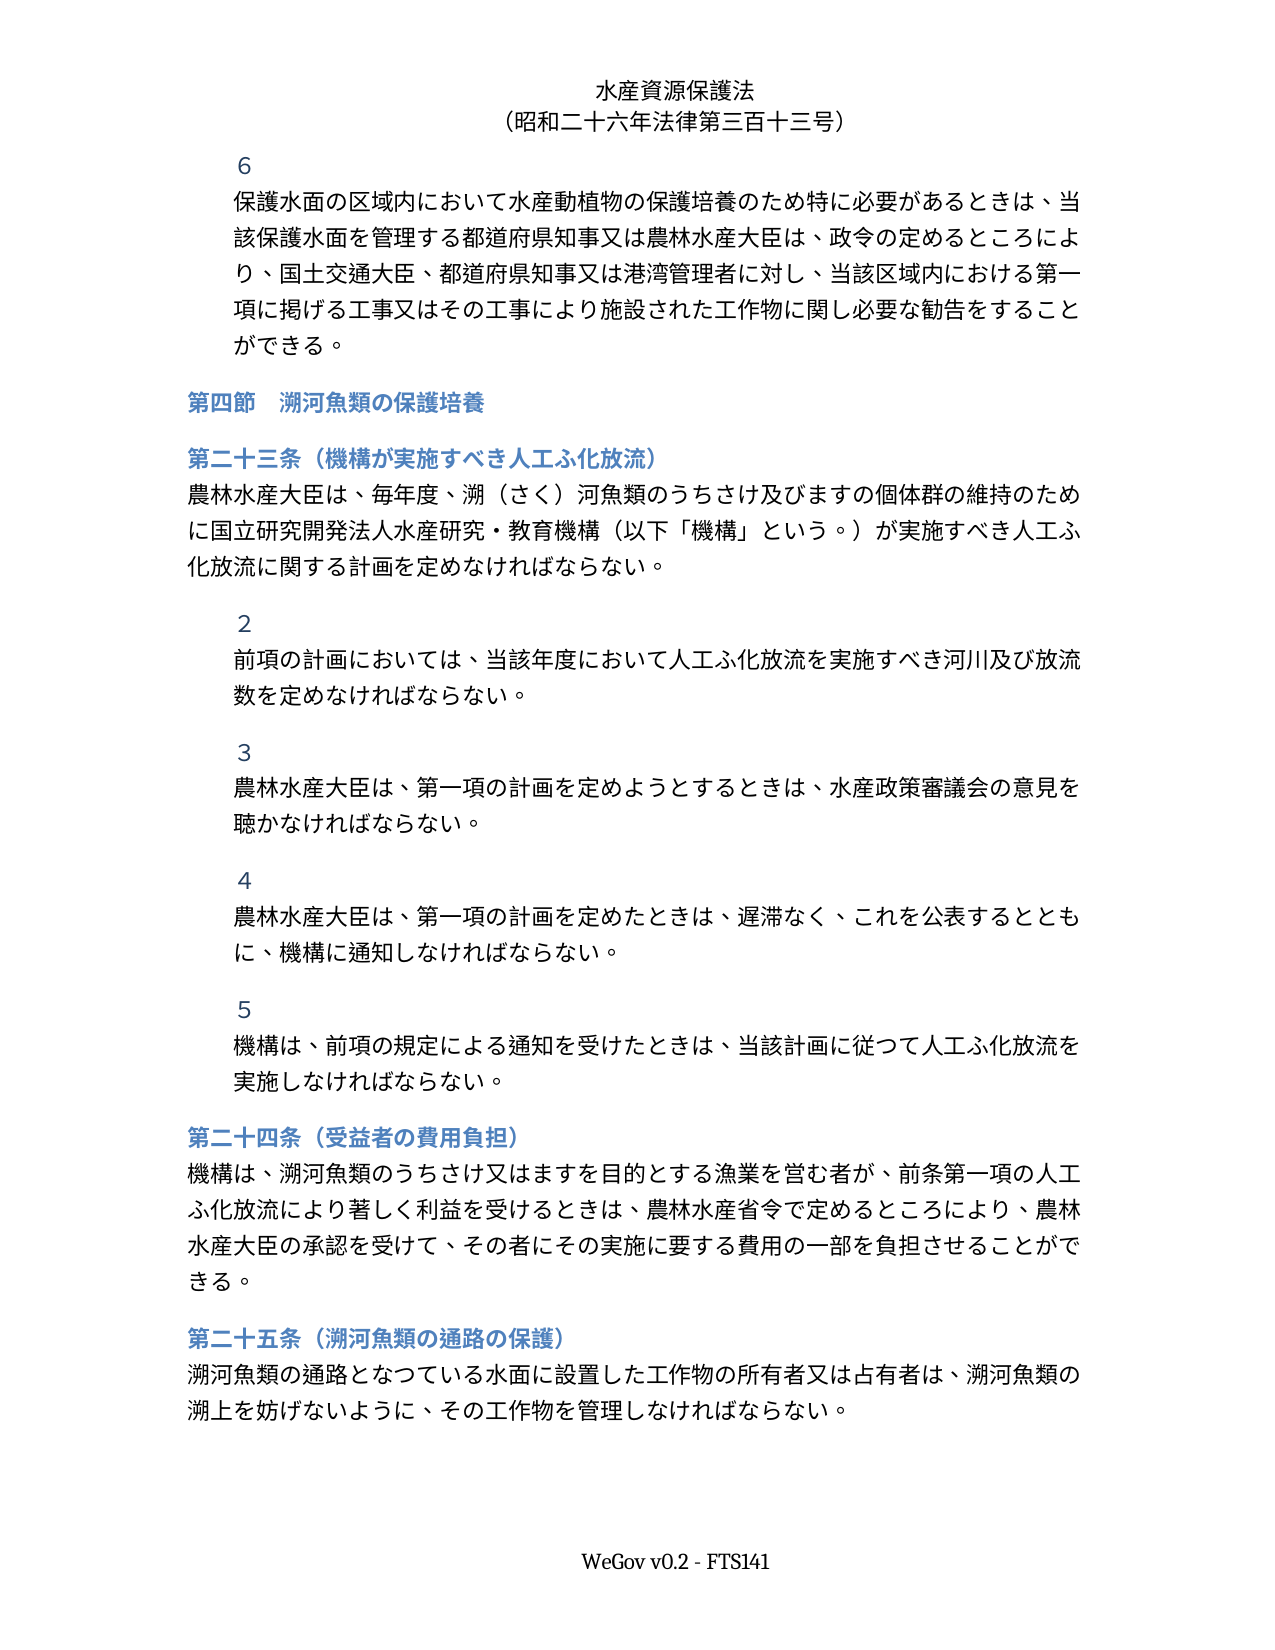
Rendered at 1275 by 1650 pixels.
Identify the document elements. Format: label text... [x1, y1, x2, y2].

text 溯河魚類の通路となつている水面に設置した工作物の所有者又は占有者は、溯河魚類の溯上を妨げないように、その工作物を管理しなければならない。 [187, 1359, 1087, 1426]
text 前項の計画においては、当該年度において人工ふ化放流を実施すべき河川及び放流数を定めなければならない。 [233, 644, 1087, 711]
subtitle ２ [233, 608, 1087, 639]
text 農林水産大臣は、第一項の計画を定めたときは、遅滞なく、これを公表するとともに、機構に通知しなければならない。 [233, 901, 1087, 968]
subtitle 第二十三条（機構が実施すべき人工ふ化放流） [187, 443, 1087, 474]
text 保護水面の区域内において水産動植物の保護培養のため特に必要があるときは、当該保護水面を管理する都道府県知事又は農林水産大臣は、政令の定めるところにより、国土交通大臣、都道府県知事又は港湾管理者に対し、当該区域内における第一項に掲げる工事又はその工事により施設された工作物に関し必要な勧告をすることができる。 [233, 186, 1087, 361]
text 農林水産大臣は、第一項の計画を定めようとするときは、水産政策審議会の意見を聴かなければならない。 [233, 772, 1087, 839]
text 機構は、前項の規定による通知を受けたときは、当該計画に従つて人工ふ化放流を実施しなければならない。 [233, 1030, 1087, 1097]
subtitle 第四節 溯河魚類の保護培養 [187, 386, 1087, 418]
subtitle 第二十五条（溯河魚類の通路の保護） [187, 1323, 1087, 1354]
subtitle ６ [233, 150, 1087, 181]
text 農林水産大臣は、毎年度、溯（さく）河魚類のうちさけ及びますの個体群の維持のために国立研究開発法人水産研究・教育機構（以下「機構」という。）が実施すべき人工ふ化放流に関する計画を定めなければならない。 [187, 479, 1087, 582]
subtitle 第二十四条（受益者の費用負担） [187, 1122, 1087, 1154]
text 機構は、溯河魚類のうちさけ又はますを目的とする漁業を営む者が、前条第一項の人工ふ化放流により著しく利益を受けるときは、農林水産省令で定めるところにより、農林水産大臣の承認を受けて、その者にその実施に要する費用の一部を負担させることができる。 [187, 1158, 1087, 1297]
subtitle ３ [233, 736, 1087, 768]
subtitle ４ [233, 865, 1087, 896]
subtitle ５ [233, 994, 1087, 1025]
